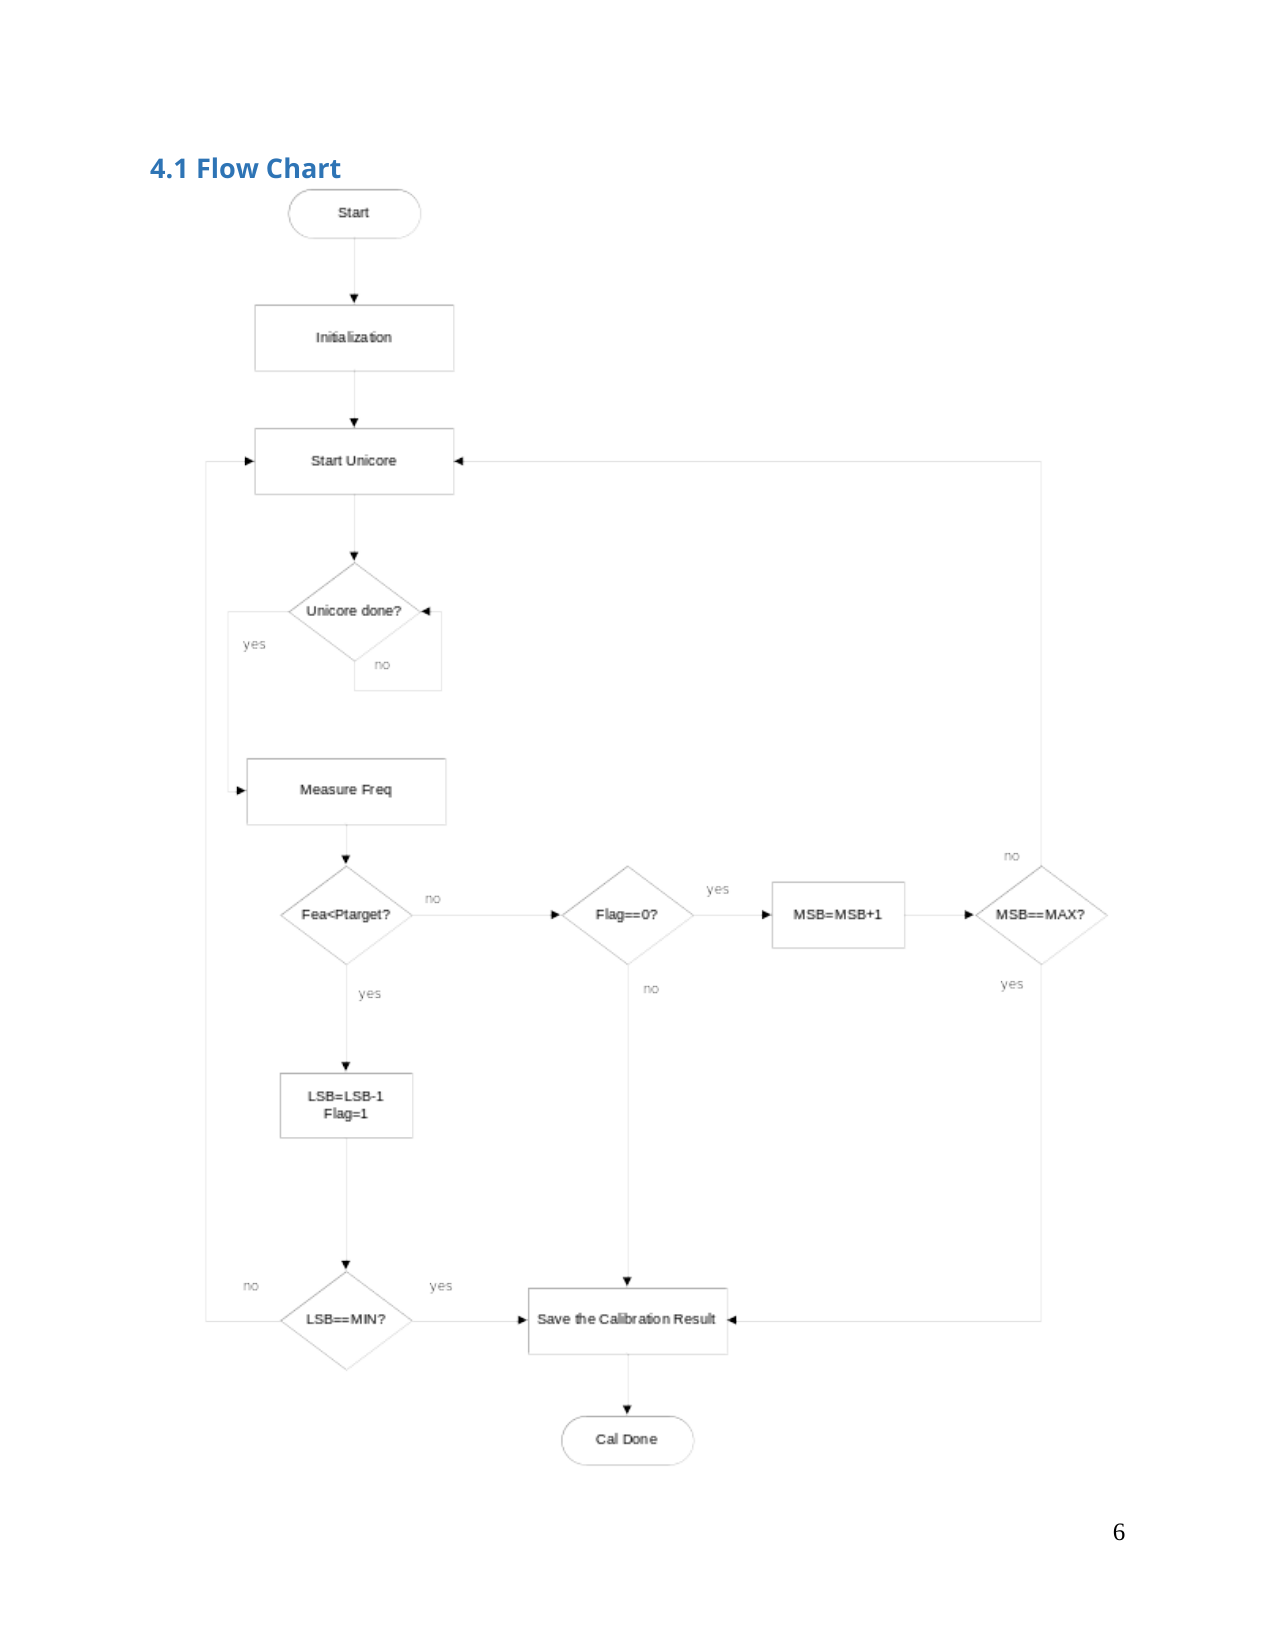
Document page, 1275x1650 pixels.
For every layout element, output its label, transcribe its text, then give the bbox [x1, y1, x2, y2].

subtitle 4.1 Flow Chart [150, 150, 1125, 187]
